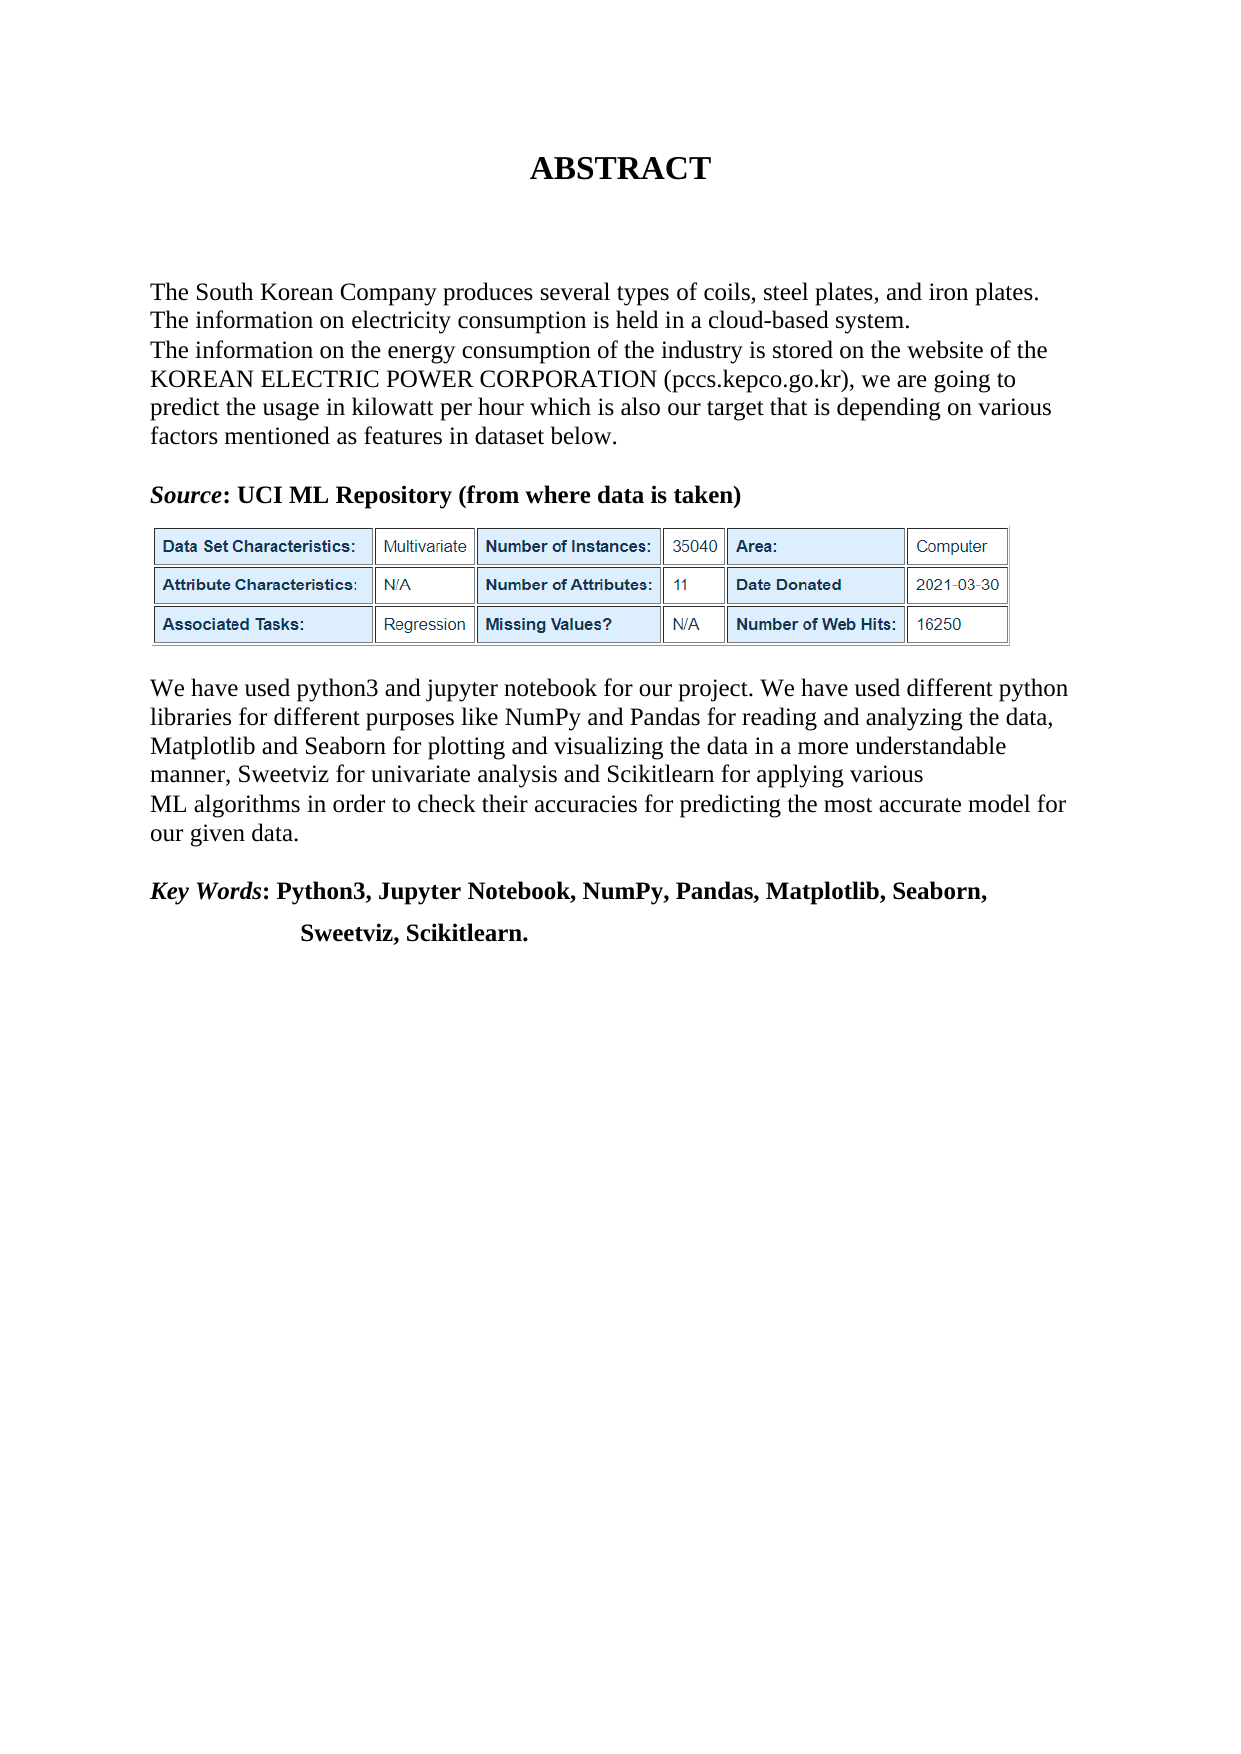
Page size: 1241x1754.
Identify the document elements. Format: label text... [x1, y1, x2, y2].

picture [152, 526, 1010, 646]
text The South Korean Company produces several types of coils, steel plates, and iron plates. The information on electricity consumption is held in a cloud-based system. [150, 277, 1073, 334]
text The information on the energy consumption of the industry is stored on the website of the KOREAN ELECTRIC POWER CORPORATION (pccs.kepco.go.kr), we are going to predict the usage in kilowatt per hour which is also our target that is depending on various factors mentioned as features in dataset below. [150, 335, 1073, 450]
text Key Words: Python3, Jupyter Notebook, NumPy, Pandas, Matplotlib, Seaborn, Sweetviz, Scikitlearn. [150, 876, 989, 947]
subtitle Source: UCI ML Repository (from where data is taken) [150, 480, 1103, 508]
text ML algorithms in order to check their accuracies for predicting the most accurate model for our given data. [150, 789, 1068, 846]
text We have used python3 and jupyter notebook for our project. We have used different python libraries for different purposes like NumPy and Pandas for reading and analyzing the data, Matplotlib and Seaborn for plotting and visualizing the data in a more understandable manner, Sweetviz for univariate analysis and Scikitlearn for applying various [150, 673, 1070, 788]
subtitle ABSTRACT [348, 149, 893, 187]
